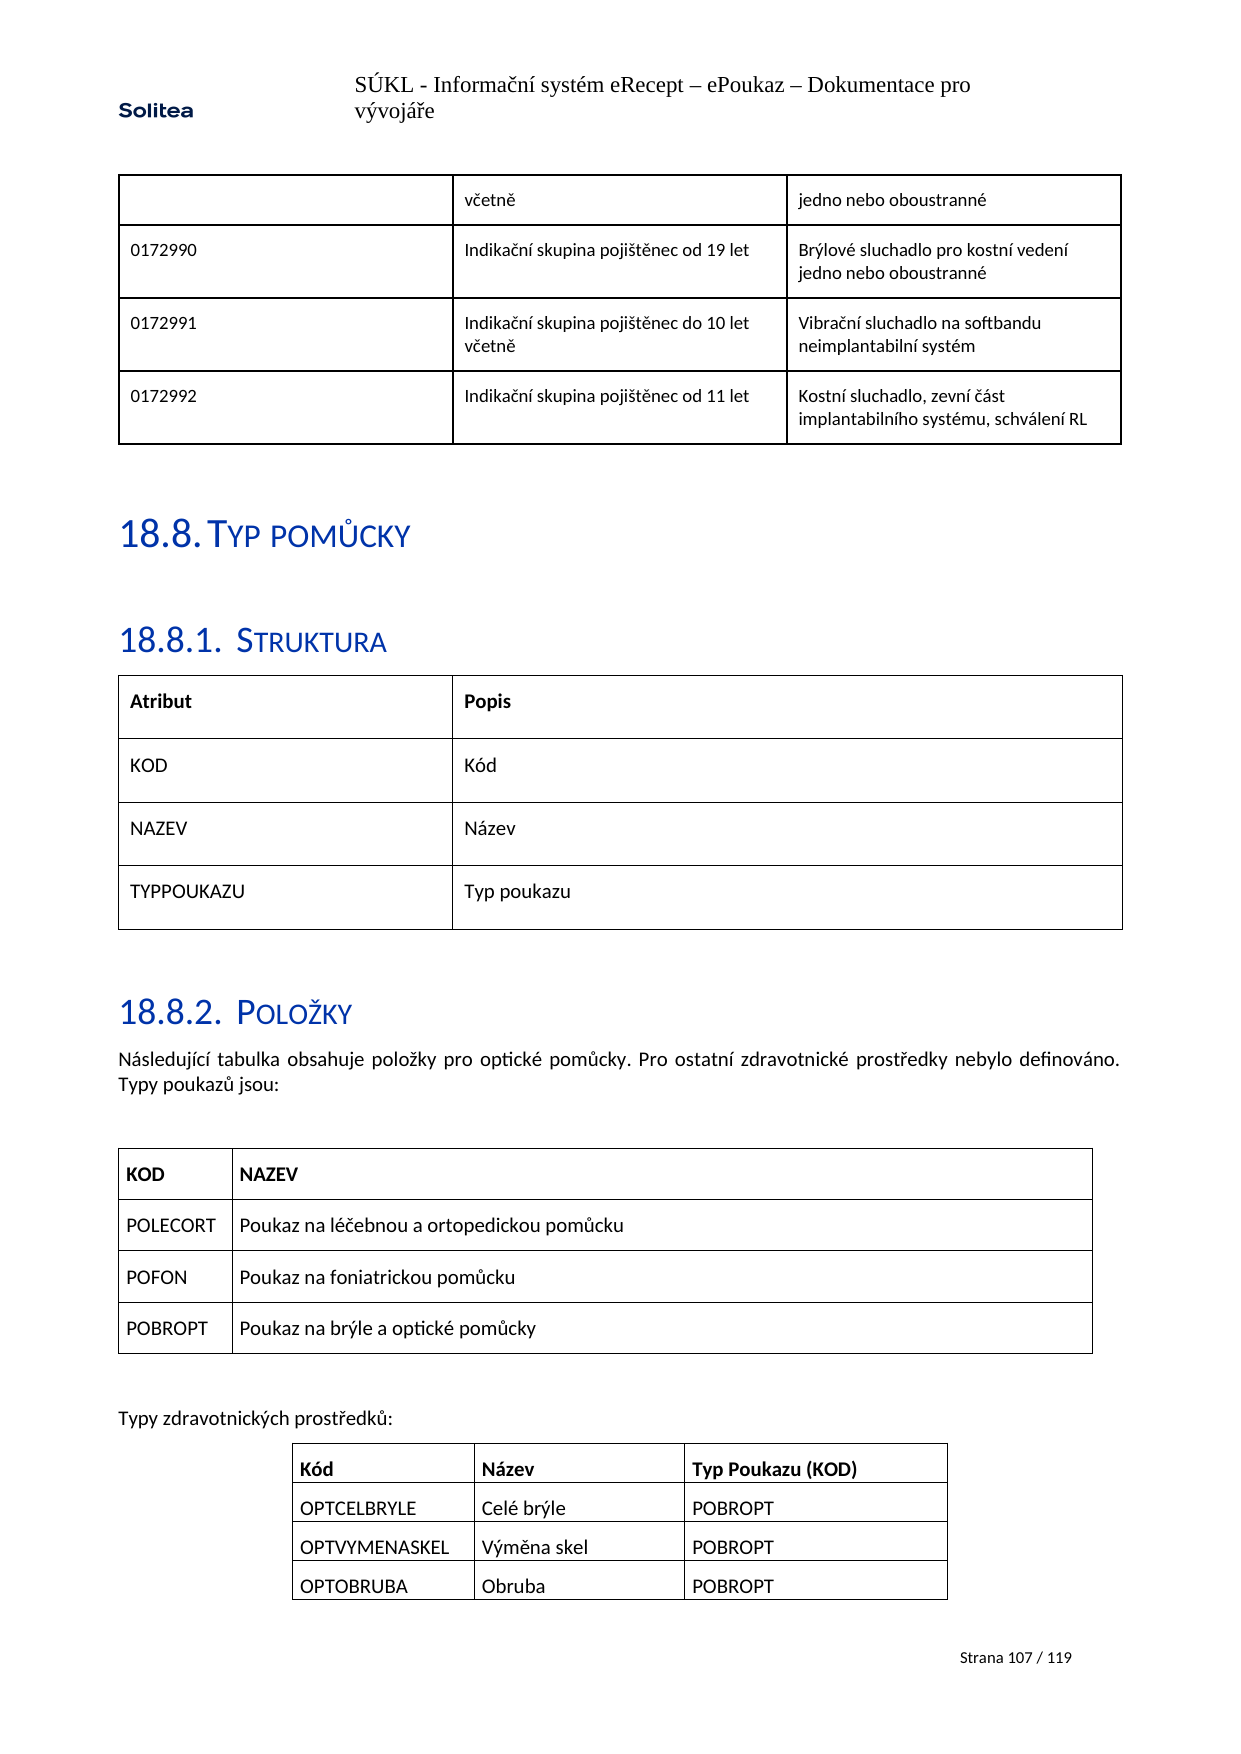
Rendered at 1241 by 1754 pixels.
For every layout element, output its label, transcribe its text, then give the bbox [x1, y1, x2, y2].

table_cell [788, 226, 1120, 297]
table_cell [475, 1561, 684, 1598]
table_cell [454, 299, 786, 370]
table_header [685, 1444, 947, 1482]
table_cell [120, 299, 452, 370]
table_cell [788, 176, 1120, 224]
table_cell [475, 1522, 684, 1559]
text Typy zdravotnických prostředků: [118, 1405, 1122, 1430]
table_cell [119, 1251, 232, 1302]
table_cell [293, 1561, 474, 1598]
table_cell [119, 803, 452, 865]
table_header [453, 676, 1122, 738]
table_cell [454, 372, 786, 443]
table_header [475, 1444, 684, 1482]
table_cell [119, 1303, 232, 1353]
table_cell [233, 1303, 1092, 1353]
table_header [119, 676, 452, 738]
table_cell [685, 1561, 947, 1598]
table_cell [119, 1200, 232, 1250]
picture [118, 102, 194, 119]
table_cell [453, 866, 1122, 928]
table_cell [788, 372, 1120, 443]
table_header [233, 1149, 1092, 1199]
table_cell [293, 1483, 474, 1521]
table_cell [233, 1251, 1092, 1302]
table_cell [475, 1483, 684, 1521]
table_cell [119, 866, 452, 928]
text Typ pomůcky [118, 507, 1122, 558]
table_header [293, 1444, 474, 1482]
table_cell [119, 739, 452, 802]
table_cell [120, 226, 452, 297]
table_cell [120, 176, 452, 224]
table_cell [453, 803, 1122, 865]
text Následující tabulka obsahuje položky pro optické pomůcky. Pro ostatní zdravotnické prostředky nebylo definováno. Typy poukazů jsou: [118, 1046, 1122, 1097]
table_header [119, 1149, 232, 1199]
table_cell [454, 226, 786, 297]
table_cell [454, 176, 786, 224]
text Struktura [118, 616, 1122, 662]
text Položky [118, 988, 1122, 1034]
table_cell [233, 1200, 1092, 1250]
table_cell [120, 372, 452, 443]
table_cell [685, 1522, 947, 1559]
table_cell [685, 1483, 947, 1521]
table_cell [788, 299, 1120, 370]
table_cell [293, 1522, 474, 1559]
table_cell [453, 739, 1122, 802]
